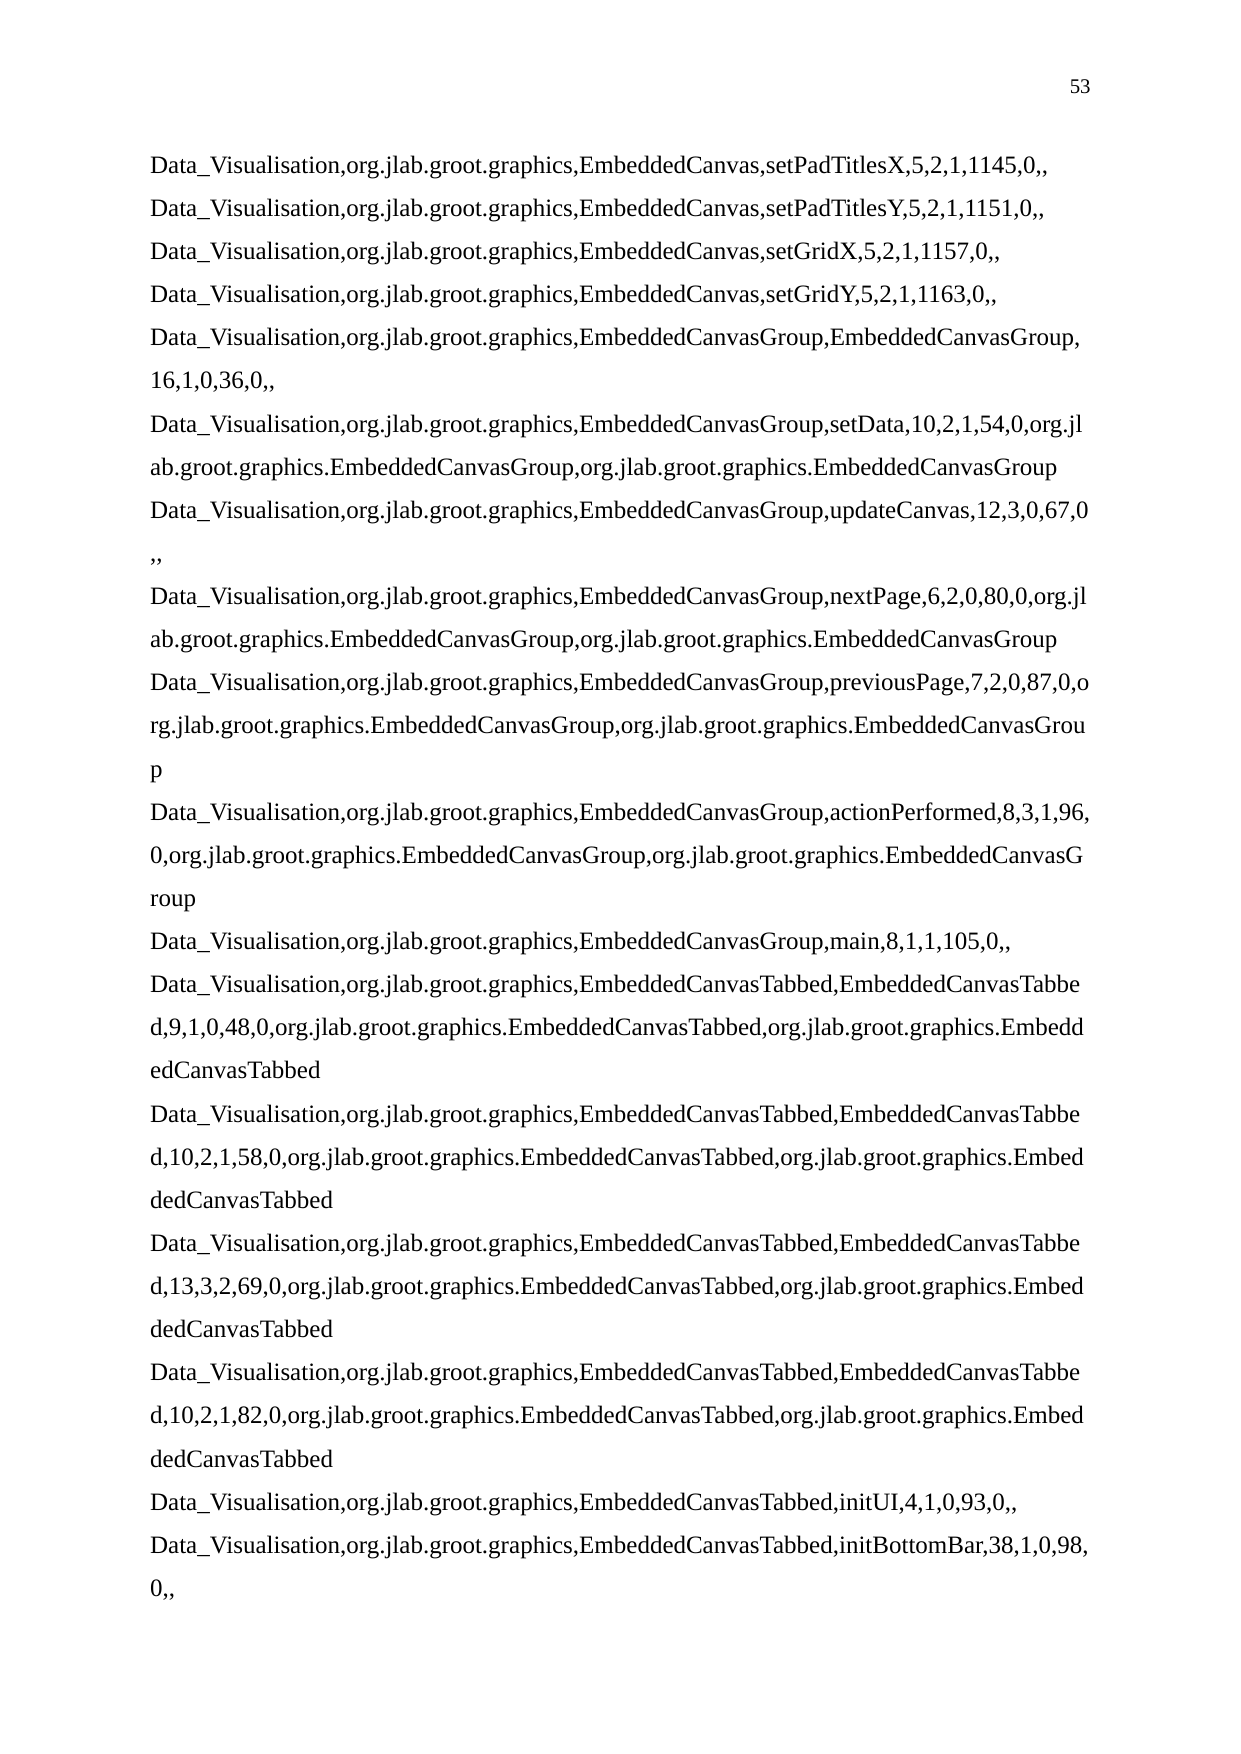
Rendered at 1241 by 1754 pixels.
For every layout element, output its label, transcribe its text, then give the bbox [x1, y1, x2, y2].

text Data_Visualisation,org.jlab.groot.graphics,EmbeddedCanvas,setGridY,5,2,1,1163,0,, [150, 279, 1090, 308]
text Data_Visualisation,org.jlab.groot.graphics,EmbeddedCanvasGroup,updateCanvas,12,3,0,67,0,, [150, 495, 1090, 567]
text Data_Visualisation,org.jlab.groot.graphics,EmbeddedCanvasGroup,EmbeddedCanvasGroup,16,1,0,36,0,, [150, 322, 1090, 394]
text Data_Visualisation,org.jlab.groot.graphics,EmbeddedCanvasGroup,actionPerformed,8,3,1,96,0,org.jlab.groot.graphics.EmbeddedCanvasGroup,org.jlab.groot.graphics.EmbeddedCanvasGroup [150, 797, 1090, 912]
text Data_Visualisation,org.jlab.groot.graphics,EmbeddedCanvasGroup,nextPage,6,2,0,80,0,org.jlab.groot.graphics.EmbeddedCanvasGroup,org.jlab.groot.graphics.EmbeddedCanvasGroup [150, 581, 1090, 653]
text Data_Visualisation,org.jlab.groot.graphics,EmbeddedCanvasTabbed,initBottomBar,38,1,0,98,0,, [150, 1530, 1090, 1602]
text Data_Visualisation,org.jlab.groot.graphics,EmbeddedCanvasGroup,previousPage,7,2,0,87,0,org.jlab.groot.graphics.EmbeddedCanvasGroup,org.jlab.groot.graphics.EmbeddedCanvasGroup [150, 667, 1090, 782]
text Data_Visualisation,org.jlab.groot.graphics,EmbeddedCanvasTabbed,EmbeddedCanvasTabbed,9,1,0,48,0,org.jlab.groot.graphics.EmbeddedCanvasTabbed,org.jlab.groot.graphics.EmbeddedCanvasTabbed [150, 969, 1090, 1084]
text Data_Visualisation,org.jlab.groot.graphics,EmbeddedCanvas,setGridX,5,2,1,1157,0,, [150, 236, 1090, 265]
text Data_Visualisation,org.jlab.groot.graphics,EmbeddedCanvasTabbed,EmbeddedCanvasTabbed,13,3,2,69,0,org.jlab.groot.graphics.EmbeddedCanvasTabbed,org.jlab.groot.graphics.EmbeddedCanvasTabbed [150, 1228, 1090, 1343]
text Data_Visualisation,org.jlab.groot.graphics,EmbeddedCanvasTabbed,initUI,4,1,0,93,0,, [150, 1487, 1090, 1516]
text Data_Visualisation,org.jlab.groot.graphics,EmbeddedCanvasGroup,main,8,1,1,105,0,, [150, 926, 1090, 955]
text Data_Visualisation,org.jlab.groot.graphics,EmbeddedCanvasGroup,setData,10,2,1,54,0,org.jlab.groot.graphics.EmbeddedCanvasGroup,org.jlab.groot.graphics.EmbeddedCanvasGroup [150, 409, 1090, 481]
text Data_Visualisation,org.jlab.groot.graphics,EmbeddedCanvasTabbed,EmbeddedCanvasTabbed,10,2,1,58,0,org.jlab.groot.graphics.EmbeddedCanvasTabbed,org.jlab.groot.graphics.EmbeddedCanvasTabbed [150, 1099, 1090, 1214]
text Data_Visualisation,org.jlab.groot.graphics,EmbeddedCanvasTabbed,EmbeddedCanvasTabbed,10,2,1,82,0,org.jlab.groot.graphics.EmbeddedCanvasTabbed,org.jlab.groot.graphics.EmbeddedCanvasTabbed [150, 1357, 1090, 1472]
text Data_Visualisation,org.jlab.groot.graphics,EmbeddedCanvas,setPadTitlesX,5,2,1,1145,0,, [150, 150, 1090, 179]
text Data_Visualisation,org.jlab.groot.graphics,EmbeddedCanvas,setPadTitlesY,5,2,1,1151,0,, [150, 193, 1090, 222]
